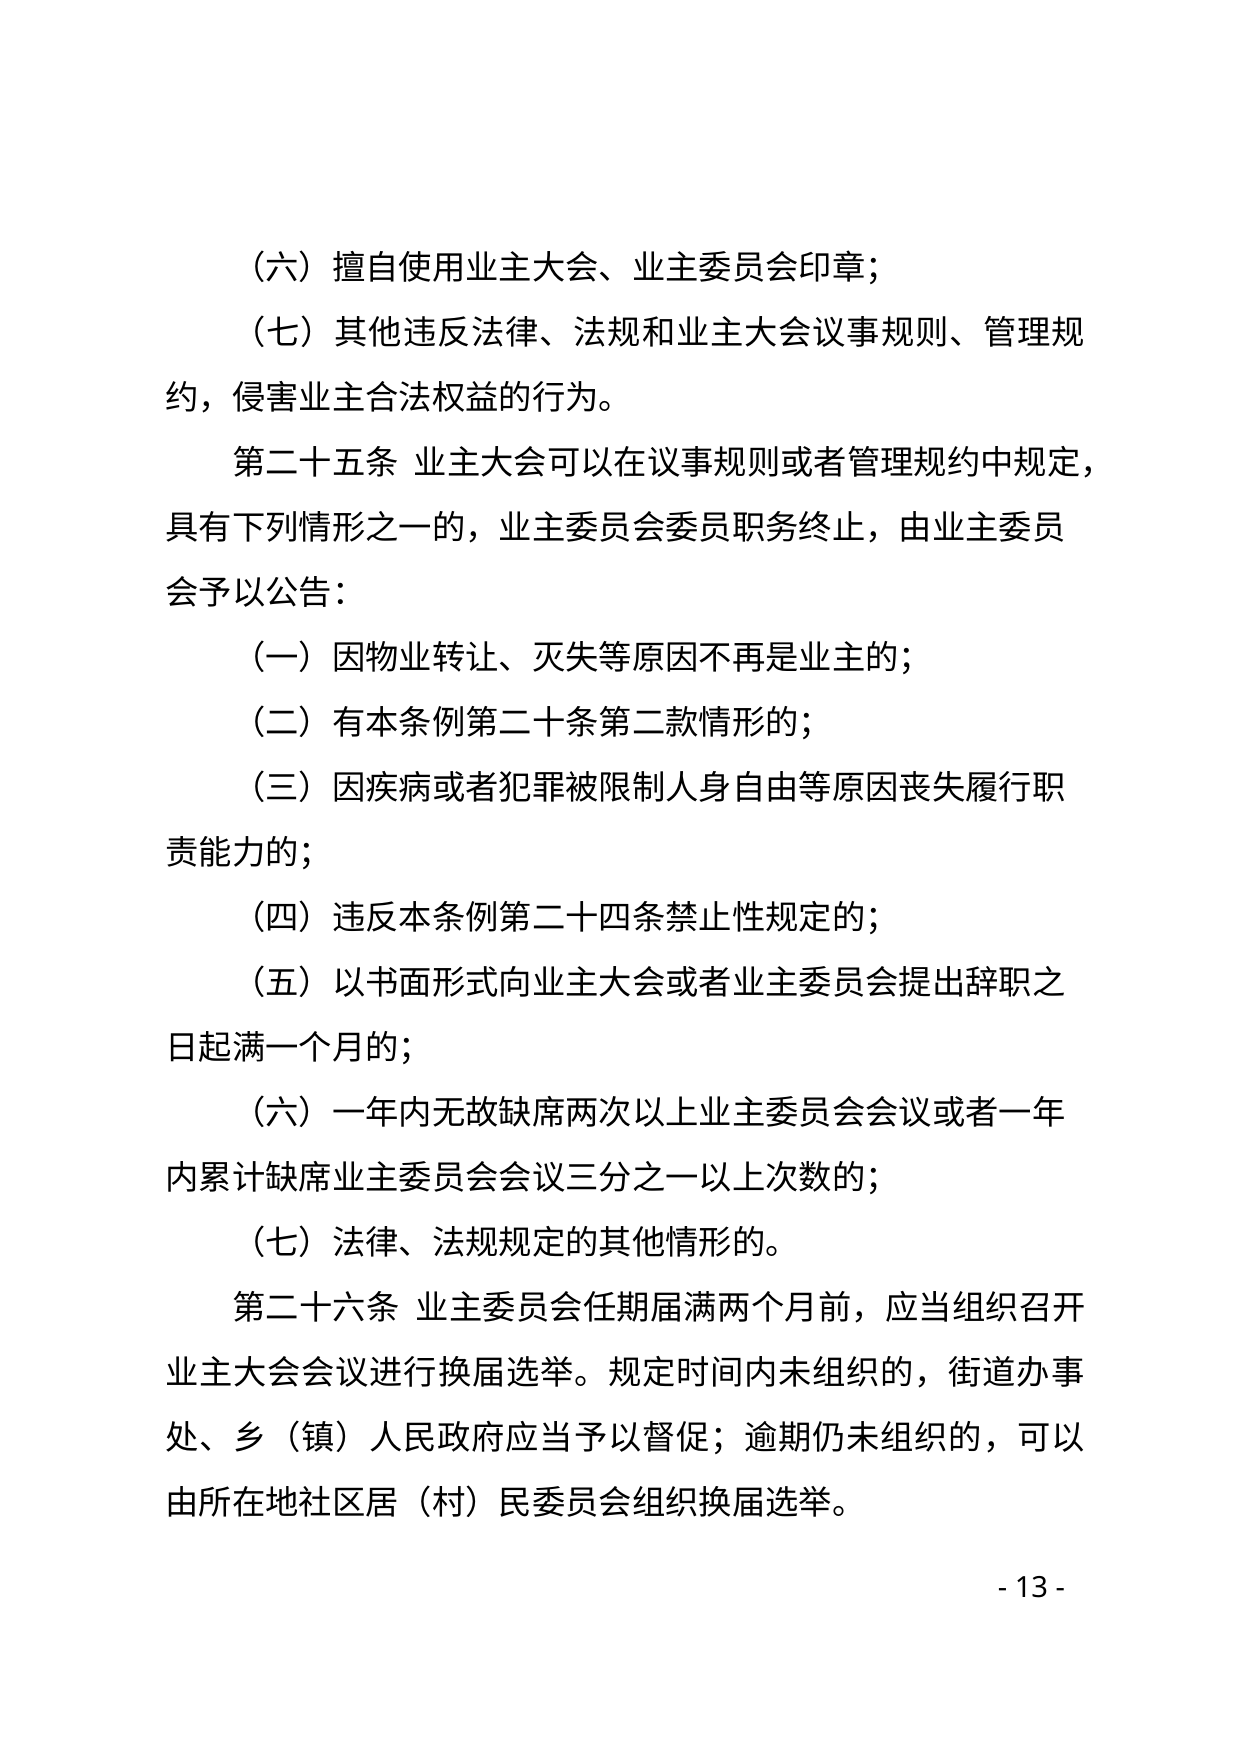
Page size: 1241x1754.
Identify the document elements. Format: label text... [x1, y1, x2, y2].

text （七）法律、法规规定的其他情形的。 [165, 1208, 1087, 1273]
text （一）因物业转让、灭失等原因不再是业主的； [165, 623, 1087, 688]
text 第二十五条 业主大会可以在议事规则或者管理规约中规定，具有下列情形之一的，业主委员会委员职务终止，由业主委员会予以公告： [165, 428, 1087, 623]
text （七）其他违反法律、法规和业主大会议事规则、管理规约，侵害业主合法权益的行为。 [165, 298, 1087, 428]
text （四）违反本条例第二十四条禁止性规定的； [165, 883, 1087, 948]
text （二）有本条例第二十条第二款情形的； [165, 688, 1087, 753]
text （三）因疾病或者犯罪被限制人身自由等原因丧失履行职责能力的； [165, 753, 1087, 883]
text （六）一年内无故缺席两次以上业主委员会会议或者一年内累计缺席业主委员会会议三分之一以上次数的； [165, 1078, 1087, 1208]
text 第二十六条 业主委员会任期届满两个月前，应当组织召开业主大会会议进行换届选举。规定时间内未组织的，街道办事处、乡（镇）人民政府应当予以督促；逾期仍未组织的，可以由所在地社区居（村）民委员会组织换届选举。 [165, 1273, 1087, 1533]
text （五）以书面形式向业主大会或者业主委员会提出辞职之日起满一个月的； [165, 948, 1087, 1078]
text （六）擅自使用业主大会、业主委员会印章； [165, 233, 1087, 298]
